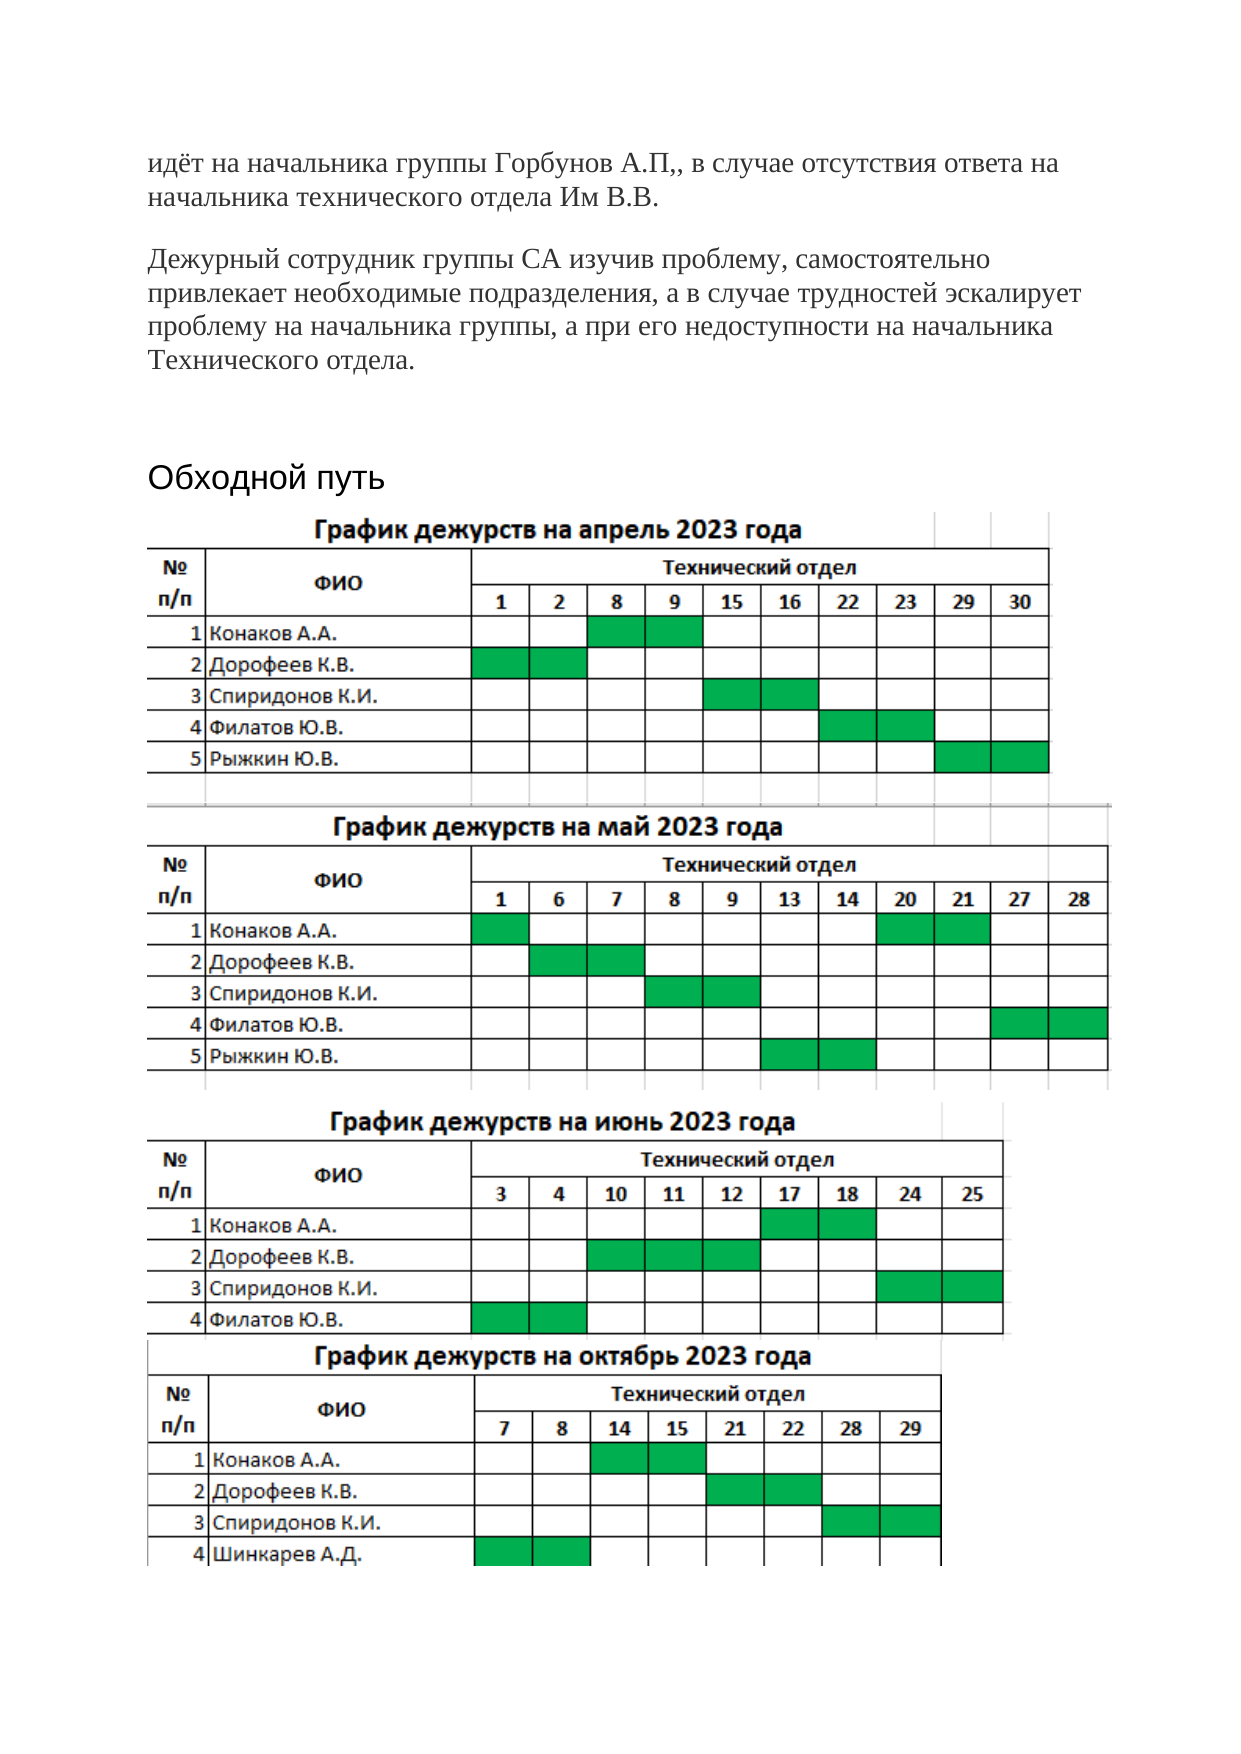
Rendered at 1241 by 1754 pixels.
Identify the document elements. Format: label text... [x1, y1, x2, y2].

picture [147, 512, 1053, 802]
subtitle Обходной путь [147, 457, 1123, 497]
text Дежурный сотрудник группы СА изучив проблему, самостоятельно привлекает необходимые подразделения, а в случае трудностей эскалирует проблему на начальника группы, а при его недоступности на начальника Технического отдела. [147, 241, 1123, 376]
text идёт на начальника группы Горбунов А.П,, в случае отсутствия ответа на начальника технического отдела Им В.В. [147, 146, 1123, 213]
picture [147, 803, 1112, 1566]
